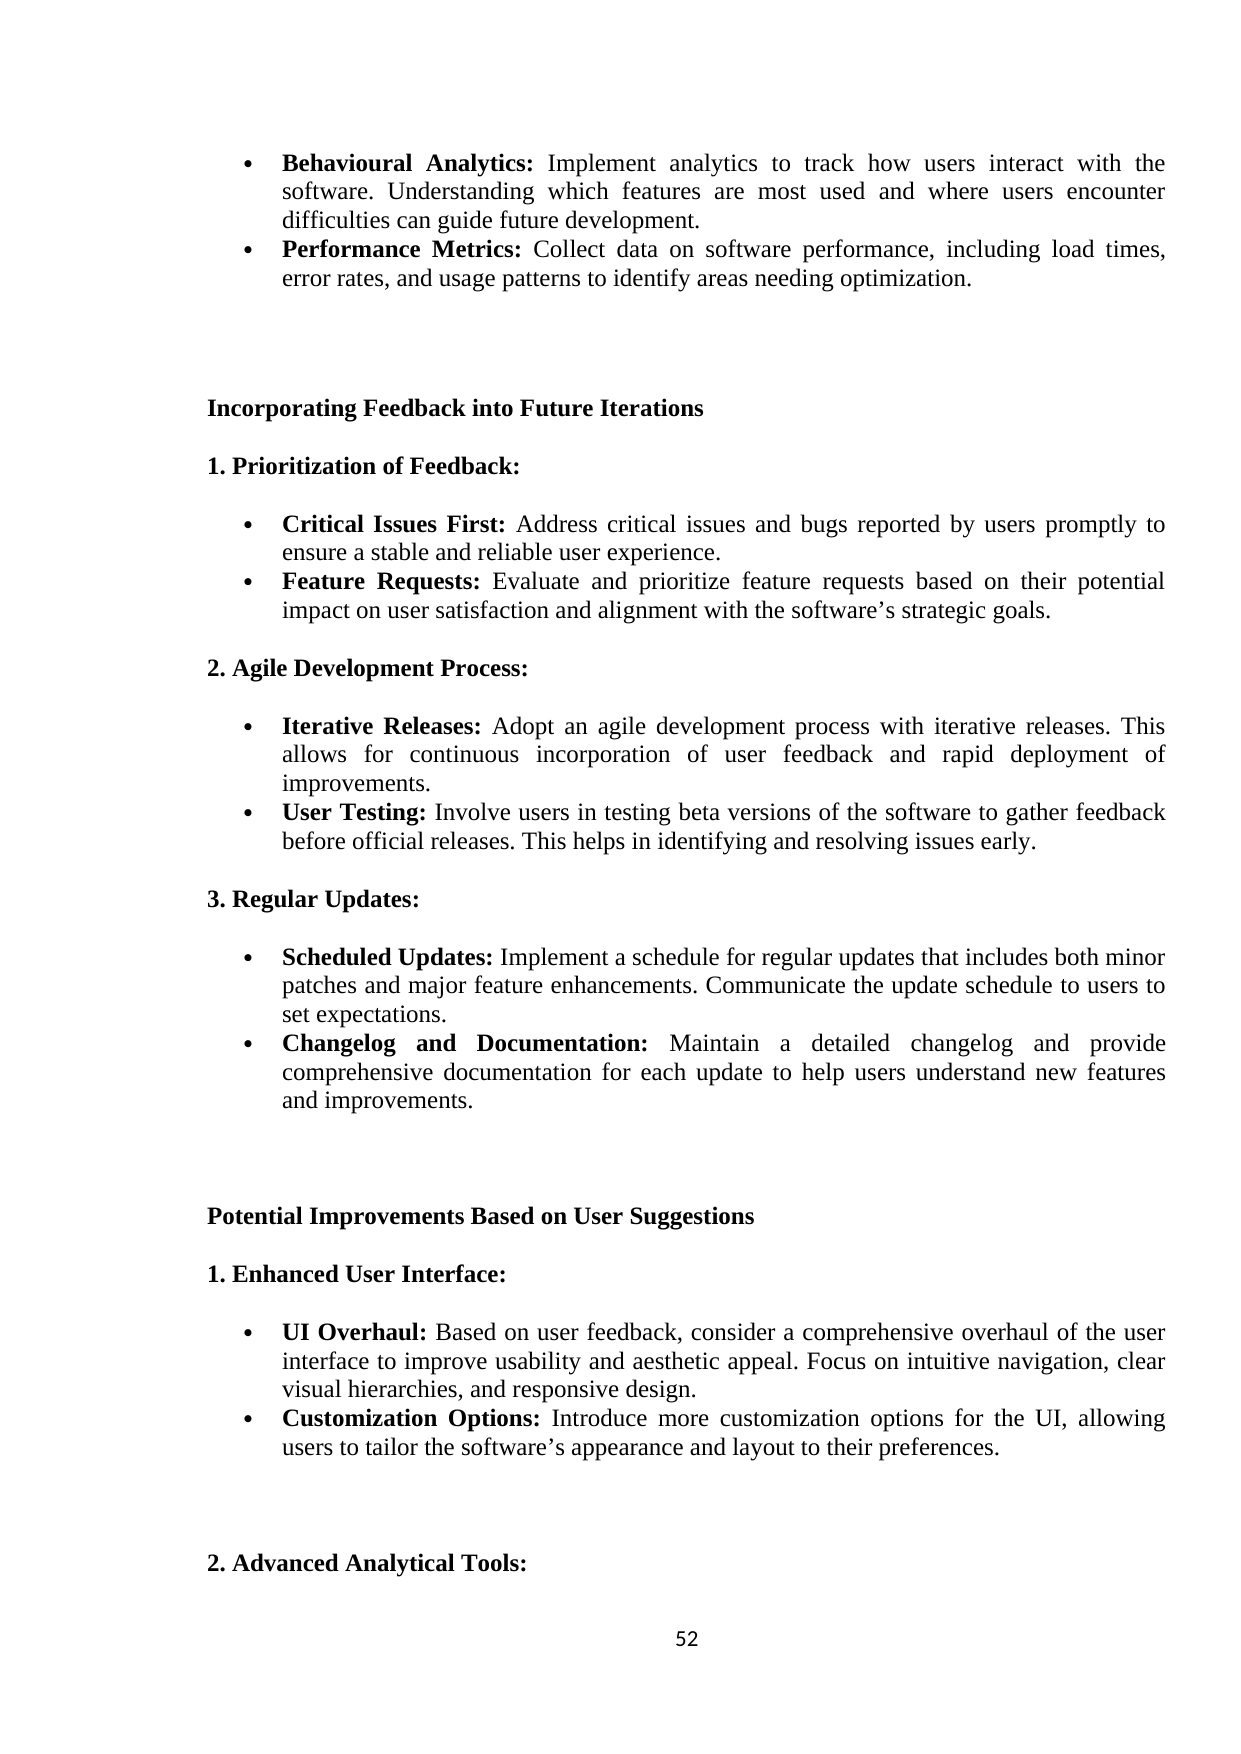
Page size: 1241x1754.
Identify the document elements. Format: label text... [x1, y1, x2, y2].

list Performance Metrics: Collect data on software performance, including load times, error rates, and usage patterns to identify areas needing optimization. [244, 234, 1166, 291]
list UI Overhaul: Based on user feedback, consider a comprehensive overhaul of the user interface to improve usability and aesthetic appeal. Focus on intuitive navigation, clear visual hierarchies, and responsive design. [244, 1317, 1166, 1403]
text 1. Enhanced User Interface: [207, 1259, 1166, 1288]
list Customization Options: Introduce more customization options for the UI, allowing users to tailor the software’s appearance and layout to their preferences. [244, 1403, 1166, 1461]
text 2. Agile Development Process: [207, 653, 1166, 682]
text Incorporating Feedback into Future Iterations [207, 393, 1166, 422]
list Scheduled Updates: Implement a schedule for regular updates that includes both minor patches and major feature enhancements. Communicate the update schedule to users to set expectations. [244, 942, 1166, 1028]
list Changelog and Documentation: Maintain a detailed changelog and provide comprehensive documentation for each update to help users understand new features and improvements. [244, 1028, 1166, 1114]
text Potential Improvements Based on User Suggestions [207, 1201, 1166, 1230]
list User Testing: Involve users in testing beta versions of the software to gather feedback before official releases. This helps in identifying and resolving issues early. [244, 797, 1166, 854]
list Critical Issues First: Address critical issues and bugs reported by users promptly to ensure a stable and reliable user experience. [244, 509, 1166, 566]
text 1. Prioritization of Feedback: [207, 451, 1166, 479]
list Feature Requests: Evaluate and prioritize feature requests based on their potential impact on user satisfaction and alignment with the software’s strategic goals. [244, 566, 1166, 624]
text 2. Advanced Analytical Tools: [207, 1548, 1166, 1577]
list Iterative Releases: Adopt an agile development process with iterative releases. This allows for continuous incorporation of user feedback and rapid deployment of improvements. [244, 711, 1166, 797]
text 3. Regular Updates: [207, 884, 1166, 912]
list Behavioural Analytics: Implement analytics to track how users interact with the software. Understanding which features are most used and where users encounter difficulties can guide future development. [244, 148, 1166, 234]
